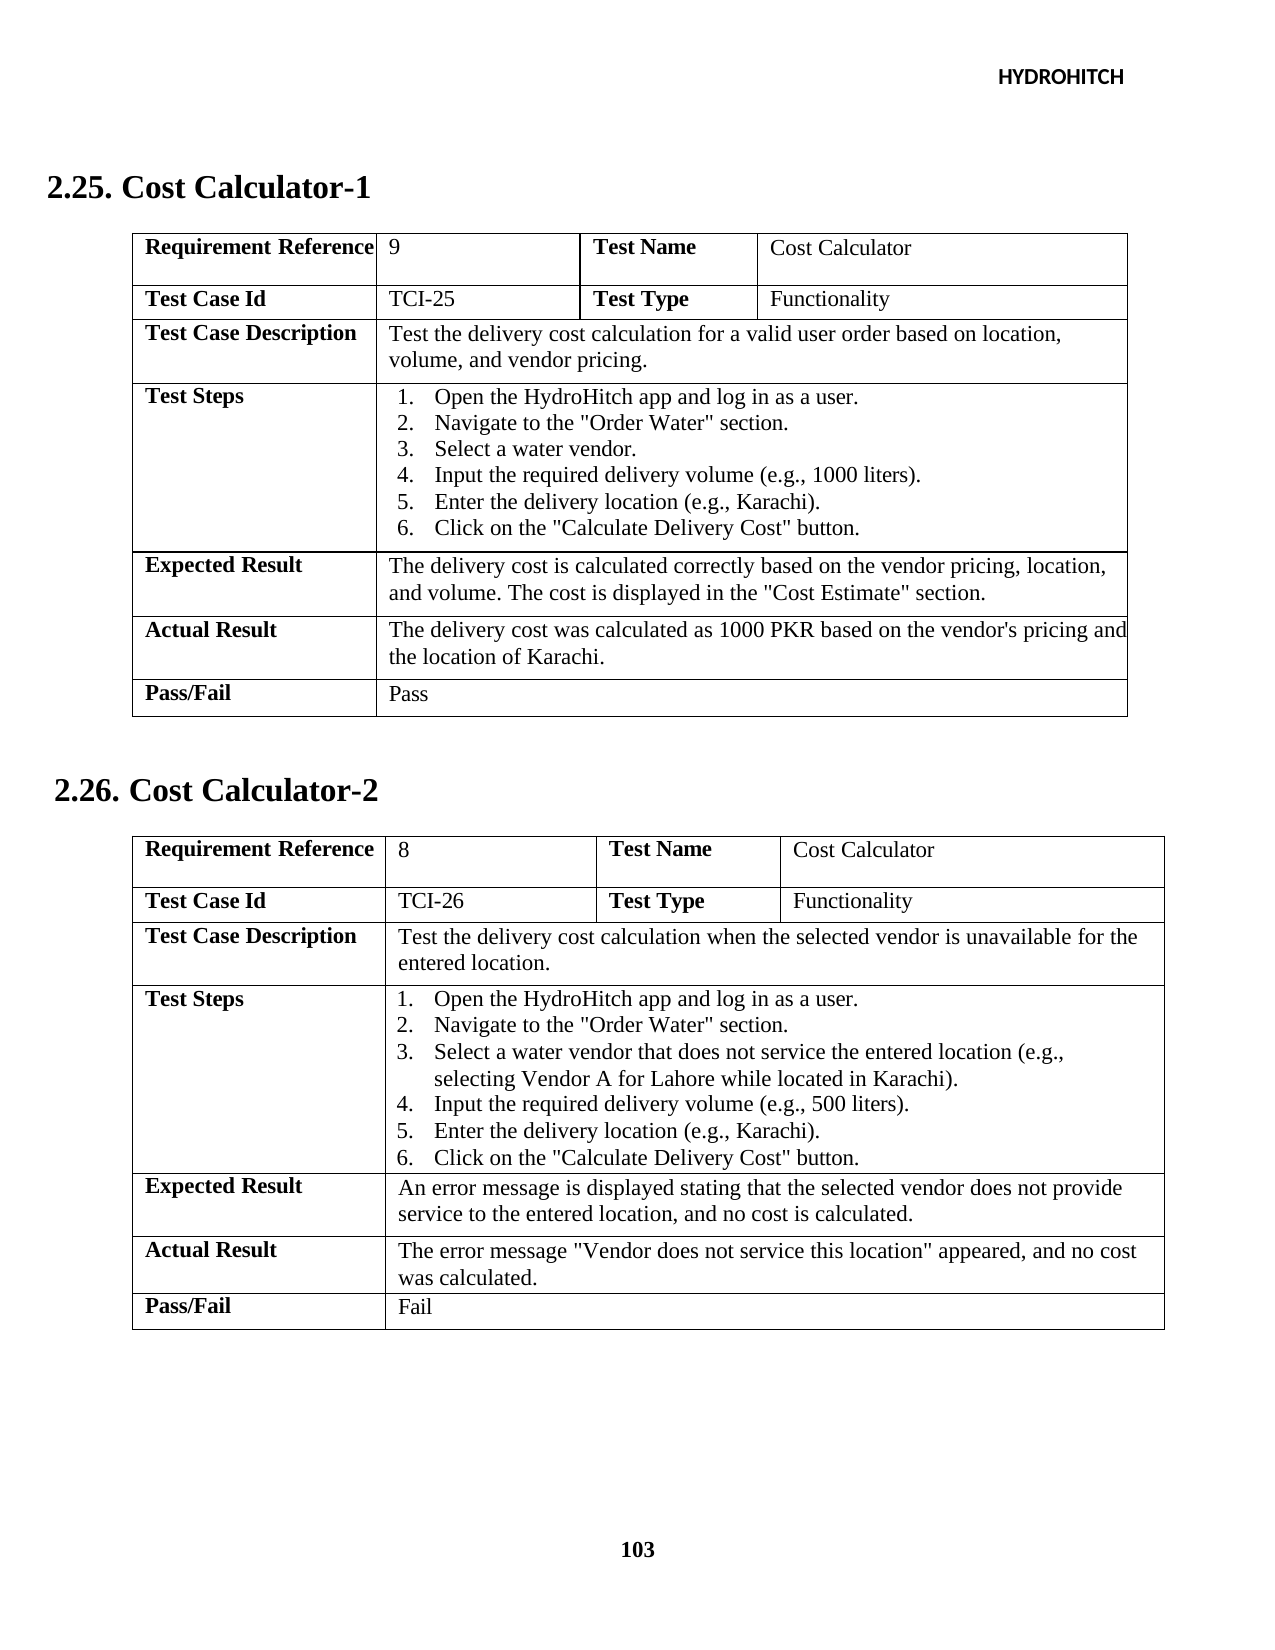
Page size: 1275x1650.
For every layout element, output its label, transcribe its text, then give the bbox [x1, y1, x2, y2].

table_header Requirement Reference [133, 234, 376, 284]
table_cell An error message is displayed stating that the selected vendor does not provide service to the entered location, and no cost is calculated. [386, 1174, 1164, 1236]
table_cell Pass/Fail [133, 680, 376, 716]
table_cell Functionality [781, 888, 1164, 922]
table_cell Test Type [597, 888, 780, 922]
table_cell Fail [386, 1294, 1164, 1329]
table_cell Pass [377, 680, 1127, 716]
table_cell Test the delivery cost calculation for a valid user order based on location, volume, and vendor pricing. [377, 320, 1127, 382]
table_header Test Name [581, 234, 757, 284]
table_cell Pass/Fail [133, 1294, 385, 1329]
table_cell Test Type [581, 286, 757, 319]
table_cell Test Case Id [133, 888, 385, 922]
table_cell Test Steps [133, 986, 385, 1172]
table_cell The delivery cost was calculated as 1000 PKR based on the vendor's pricing and the location of Karachi. [377, 617, 1127, 679]
table_cell Test Case Description [133, 320, 376, 382]
table_cell Open the HydroHitch app and log in as a user. Navigate to the "Order Water" section. Select a water vendor. Input the required delivery volume (e.g., 1000 liters). Enter the delivery location (e.g., Karachi). Click on the "Calculate Delivery Cost" button. [377, 384, 1127, 551]
table_header 8 [386, 837, 596, 887]
table_header Test Name [597, 837, 780, 887]
table_header 9 [377, 234, 579, 284]
table_cell Actual Result [133, 1237, 385, 1292]
table_cell Test Steps [133, 384, 376, 551]
table_cell Test Case Id [133, 286, 376, 319]
table_header Cost Calculator [758, 234, 1127, 284]
table_cell The delivery cost is calculated correctly based on the vendor pricing, location, and volume. The cost is displayed in the "Cost Estimate" section. [377, 553, 1127, 616]
table_header Cost Calculator [781, 837, 1164, 887]
subtitle Cost Calculator-1 [47, 167, 1275, 206]
table_cell TCI-25 [377, 286, 579, 319]
table_cell Expected Result [133, 1174, 385, 1236]
table_cell Test the delivery cost calculation when the selected vendor is unavailable for the entered location. [386, 923, 1164, 985]
subtitle Cost Calculator-2 [54, 770, 1275, 808]
table_header Requirement Reference [133, 837, 385, 887]
table_cell Test Case Description [133, 923, 385, 985]
table_cell The error message "Vendor does not service this location" appeared, and no cost was calculated. [386, 1237, 1164, 1292]
table_cell Expected Result [133, 553, 376, 616]
table_cell Open the HydroHitch app and log in as a user. Navigate to the "Order Water" section. Select a water vendor that does not service the entered location (e.g., selecting Vendor A for Lahore while located in Karachi). Input the required delivery volume (e.g., 500 liters). Enter the delivery location (e.g., Karachi). Click on the "Calculate Delivery Cost" button. [386, 986, 1164, 1172]
table_cell Functionality [758, 286, 1127, 319]
table_cell Actual Result [133, 617, 376, 679]
table_cell TCI-26 [386, 888, 596, 922]
